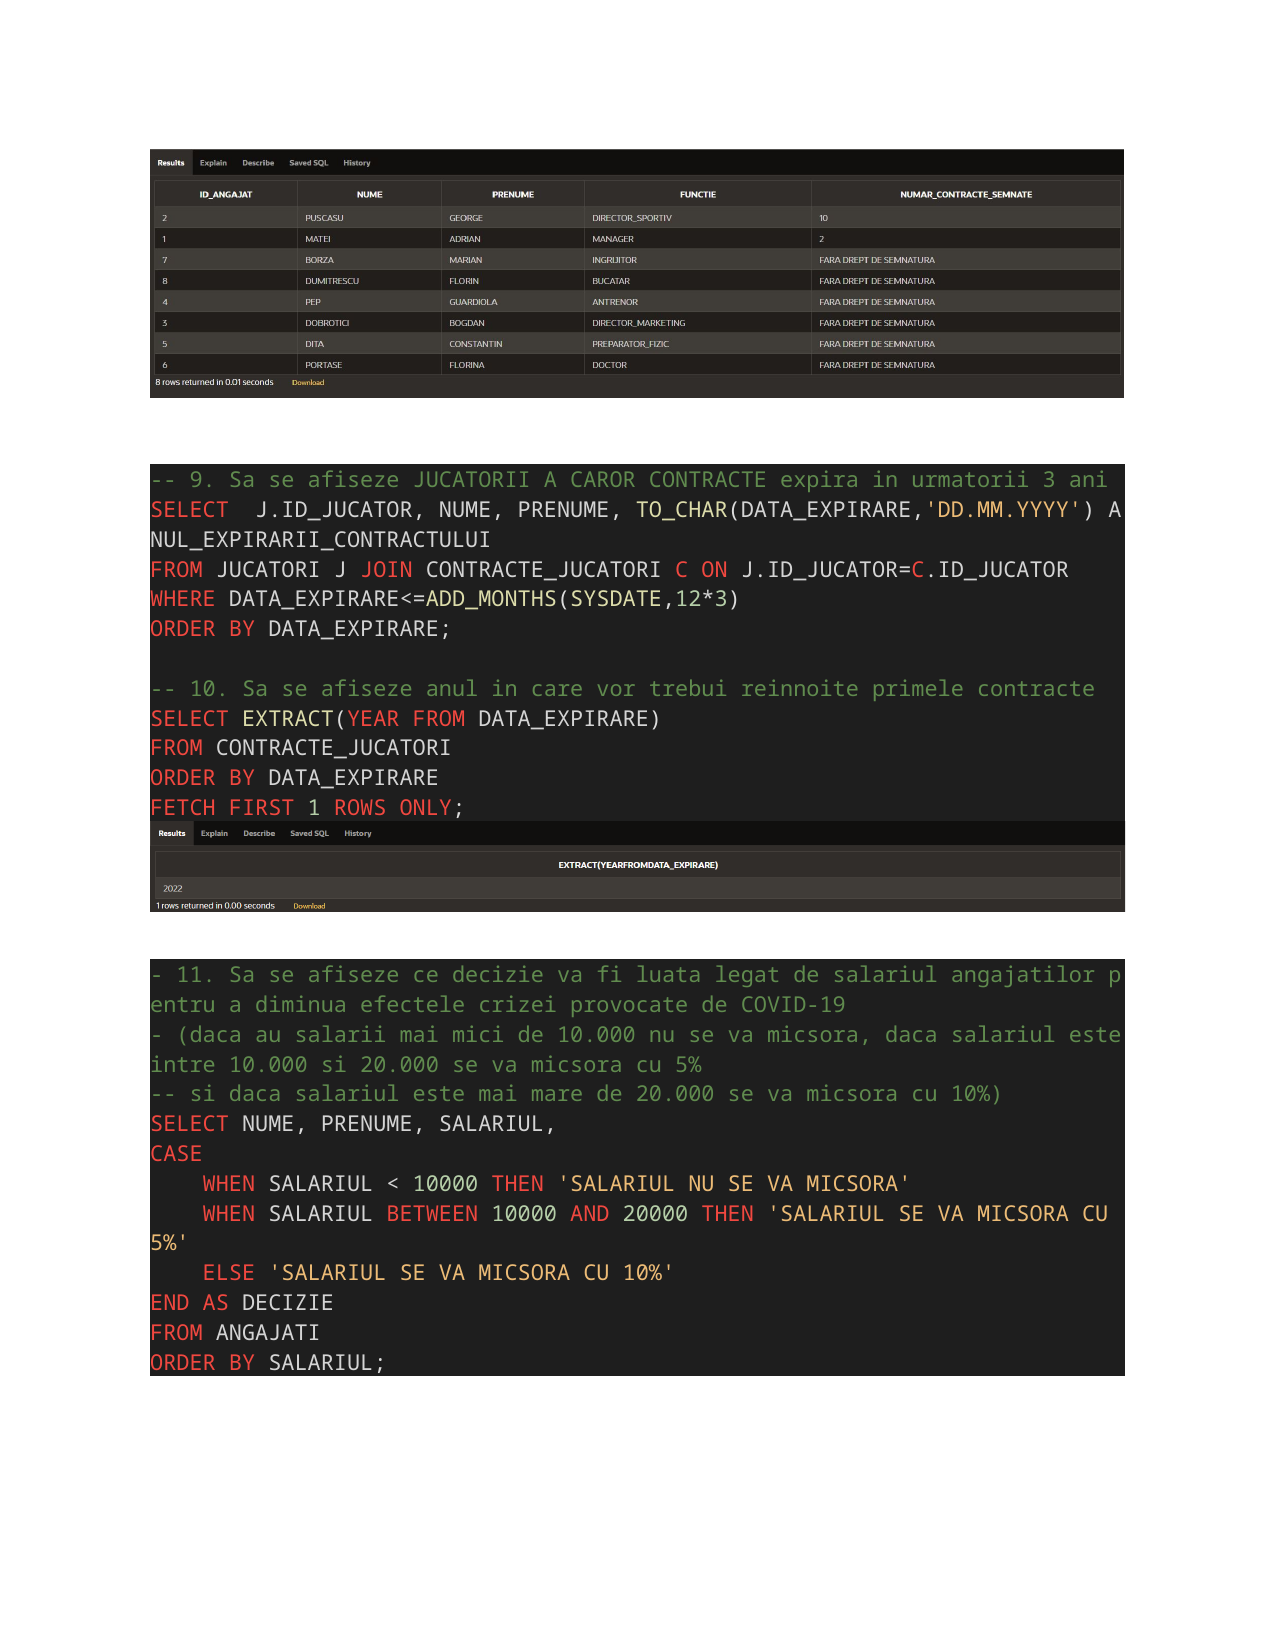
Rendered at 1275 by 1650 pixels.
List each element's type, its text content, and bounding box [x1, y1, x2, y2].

picture [150, 821, 1125, 912]
text SELECT EXTRACT(YEAR FROM DATA_EXPIRARE) [150, 702, 1125, 732]
picture [150, 149, 1124, 398]
text - (daca au salarii mai mici de 10.000 nu se va micsora, daca salariul este intre 10.000 si 20.000 se va micsora cu 5% [150, 1019, 1125, 1078]
text FROM ANGAJATI [150, 1317, 1125, 1347]
text ORDER BY DATA_EXPIRARE; [150, 613, 1125, 643]
text -- 10. Sa se afiseze anul in care vor trebui reinnoite primele contracte [150, 673, 1125, 702]
text ORDER BY SALARIUL; [150, 1347, 1125, 1376]
text FROM JUCATORI J JOIN CONTRACTE_JUCATORI C ON J.ID_JUCATOR=C.ID_JUCATOR [150, 553, 1125, 583]
text END AS DECIZIE [150, 1287, 1125, 1317]
text FETCH FIRST 1 ROWS ONLY; [150, 792, 1125, 821]
text FROM CONTRACTE_JUCATORI [150, 732, 1125, 762]
text SELECT NUME, PRENUME, SALARIUL, [150, 1108, 1125, 1138]
text - 11. Sa se afiseze ce decizie va fi luata legat de salariul angajatilor pentru a diminua efectele crizei provocate de COVID-19 [150, 959, 1125, 1019]
text WHERE DATA_EXPIRARE<=ADD_MONTHS(SYSDATE,12*3) [150, 583, 1125, 613]
text -- 9. Sa se afiseze JUCATORII A CAROR CONTRACTE expira in urmatorii 3 ani [150, 464, 1125, 494]
text -- si daca salariul este mai mare de 20.000 se va micsora cu 10%) [150, 1078, 1125, 1108]
text WHEN SALARIUL < 10000 THEN 'SALARIUL NU SE VA MICSORA' [150, 1168, 1125, 1198]
text ELSE 'SALARIUL SE VA MICSORA CU 10%' [150, 1257, 1125, 1287]
text WHEN SALARIUL BETWEEN 10000 AND 20000 THEN 'SALARIUL SE VA MICSORA CU 5%' [150, 1198, 1125, 1257]
text CASE [150, 1138, 1125, 1168]
text SELECT J.ID_JUCATOR, NUME, PRENUME, TO_CHAR(DATA_EXPIRARE,'DD.MM.YYYY') ANUL_EXPIRARII_CONTRACTULUI [150, 494, 1125, 553]
text ORDER BY DATA_EXPIRARE [150, 762, 1125, 792]
